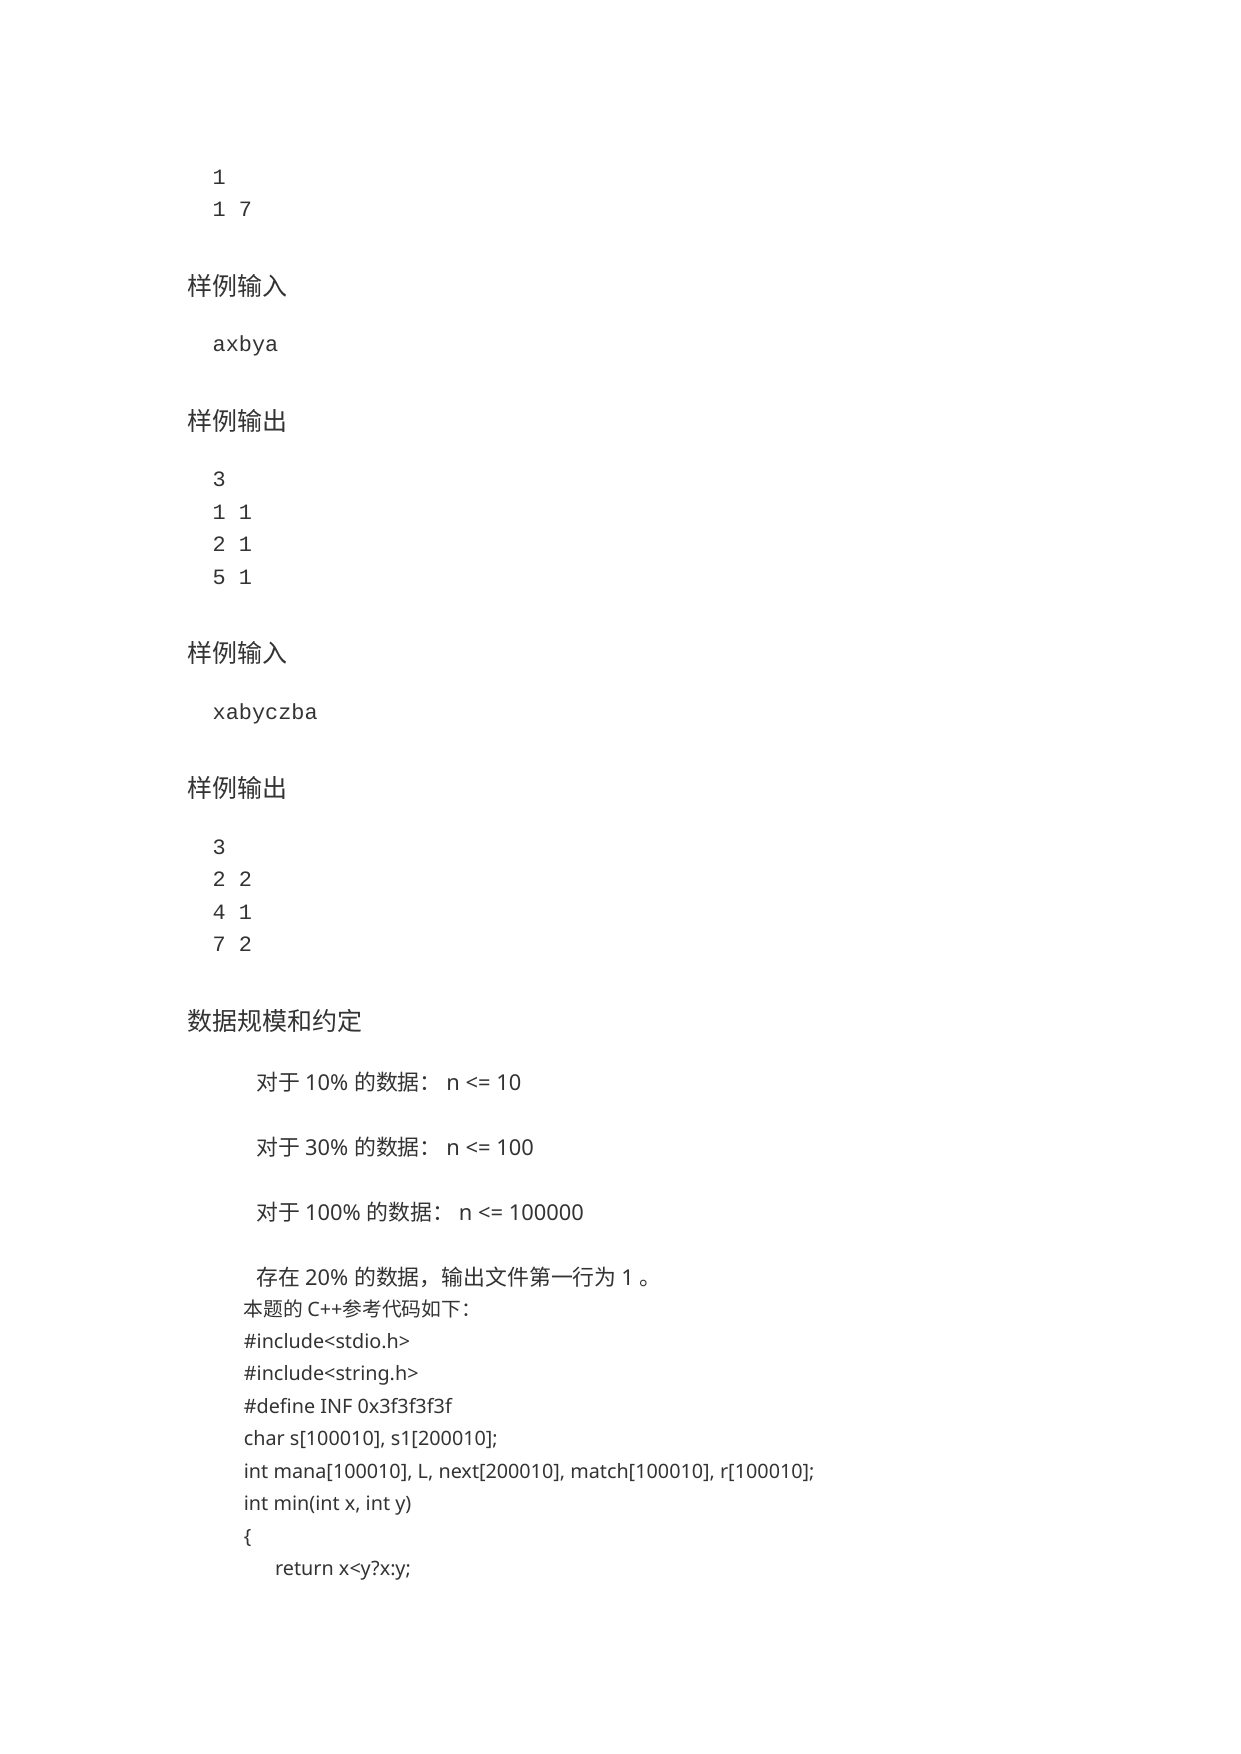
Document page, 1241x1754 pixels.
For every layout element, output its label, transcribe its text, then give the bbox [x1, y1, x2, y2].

text char s[100010], s1[200010]; [187, 1422, 1053, 1454]
text 1 1 7 [212, 162, 1053, 227]
text #include<stdio.h> [187, 1324, 1053, 1357]
text xabyczba [212, 697, 1053, 729]
text 样例输入 [187, 619, 1053, 684]
text int min(int x, int y) [187, 1487, 1053, 1519]
text return x<y?x:y; [187, 1552, 1053, 1584]
text 样例输入 [187, 252, 1053, 317]
text 样例输出 [187, 754, 1053, 819]
text 对于 10% 的数据： n <= 10 对于 30% 的数据： n <= 100 对于 100% 的数据： n <= 100000 存在 20% 的数据，输出文件第一行为 1 。 [212, 1064, 1053, 1292]
text 样例输出 [187, 387, 1053, 452]
text #define INF 0x3f3f3f3f [187, 1389, 1053, 1422]
text #include<string.h> [187, 1357, 1053, 1389]
text axbya [212, 329, 1053, 362]
text 3 1 1 2 1 5 1 [212, 464, 1053, 594]
text int mana[100010], L, next[200010], match[100010], r[100010]; [187, 1454, 1053, 1487]
text 3 2 2 4 1 7 2 [212, 832, 1053, 962]
text { [187, 1519, 1053, 1552]
text 本题的C++参考代码如下： [187, 1292, 1053, 1324]
text 数据规模和约定 [187, 987, 1053, 1052]
